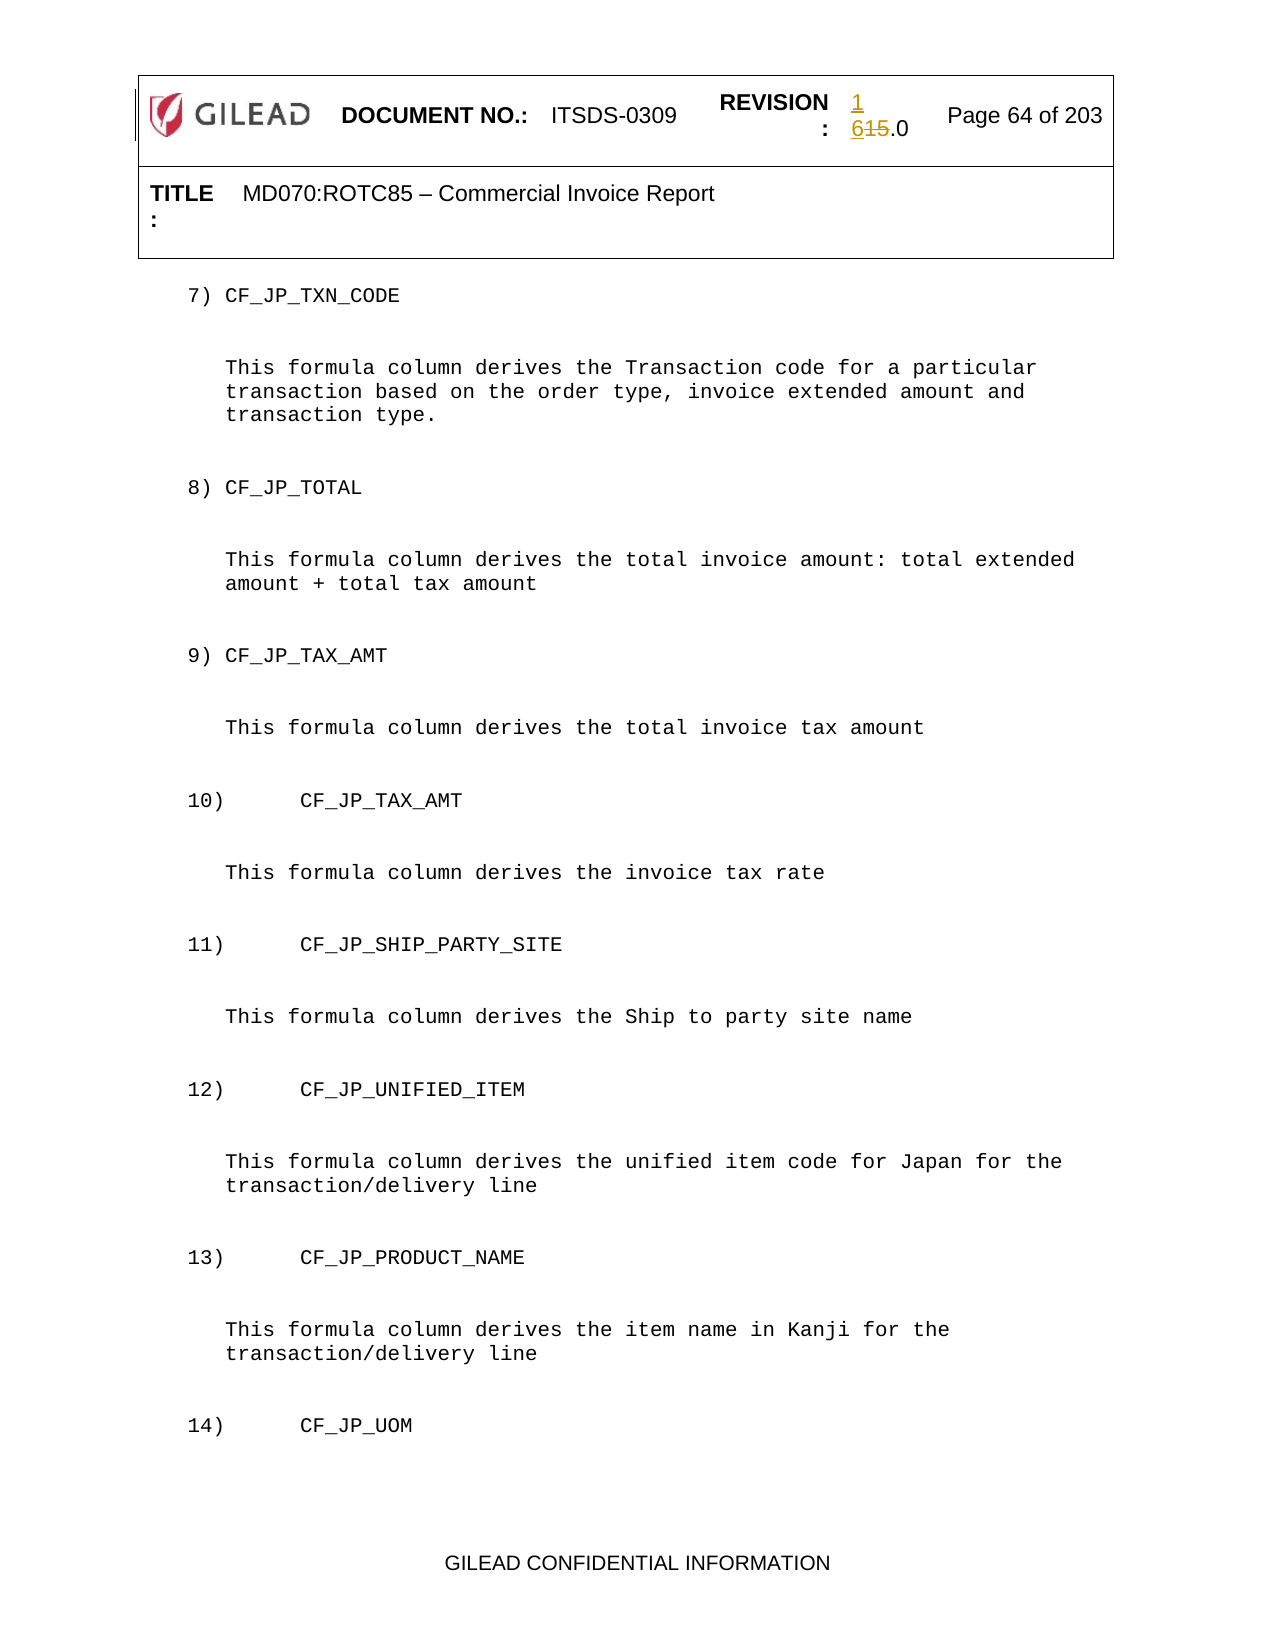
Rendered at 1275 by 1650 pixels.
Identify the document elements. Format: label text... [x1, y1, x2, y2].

list CF_JP_TAX_AMT [187, 645, 1125, 669]
list CF_JP_PRODUCT_NAME [187, 1247, 1125, 1271]
text This formula column derives the Transaction code for a particular transaction based on the order type, invoice extended amount and transaction type. [225, 357, 1125, 428]
text This formula column derives the total invoice tax amount [225, 717, 1125, 741]
list CF_JP_UOM [187, 1415, 1125, 1439]
list CF_JP_TXN_CODE [187, 285, 1125, 308]
picture [150, 93, 310, 137]
list CF_JP_TAX_AMT [187, 789, 1125, 813]
list CF_JP_SHIP_PARTY_SITE [187, 934, 1125, 958]
list CF_JP_TOTAL [187, 477, 1125, 500]
text This formula column derives the unified item code for Japan for the transaction/delivery line [225, 1151, 1125, 1198]
text This formula column derives the total invoice amount: total extended amount + total tax amount [225, 549, 1125, 596]
text This formula column derives the invoice tax rate [225, 862, 1125, 886]
text This formula column derives the item name in Kanji for the transaction/delivery line [225, 1319, 1125, 1367]
text This formula column derives the Ship to party site name [225, 1006, 1125, 1030]
list CF_JP_UNIFIED_ITEM [187, 1079, 1125, 1102]
